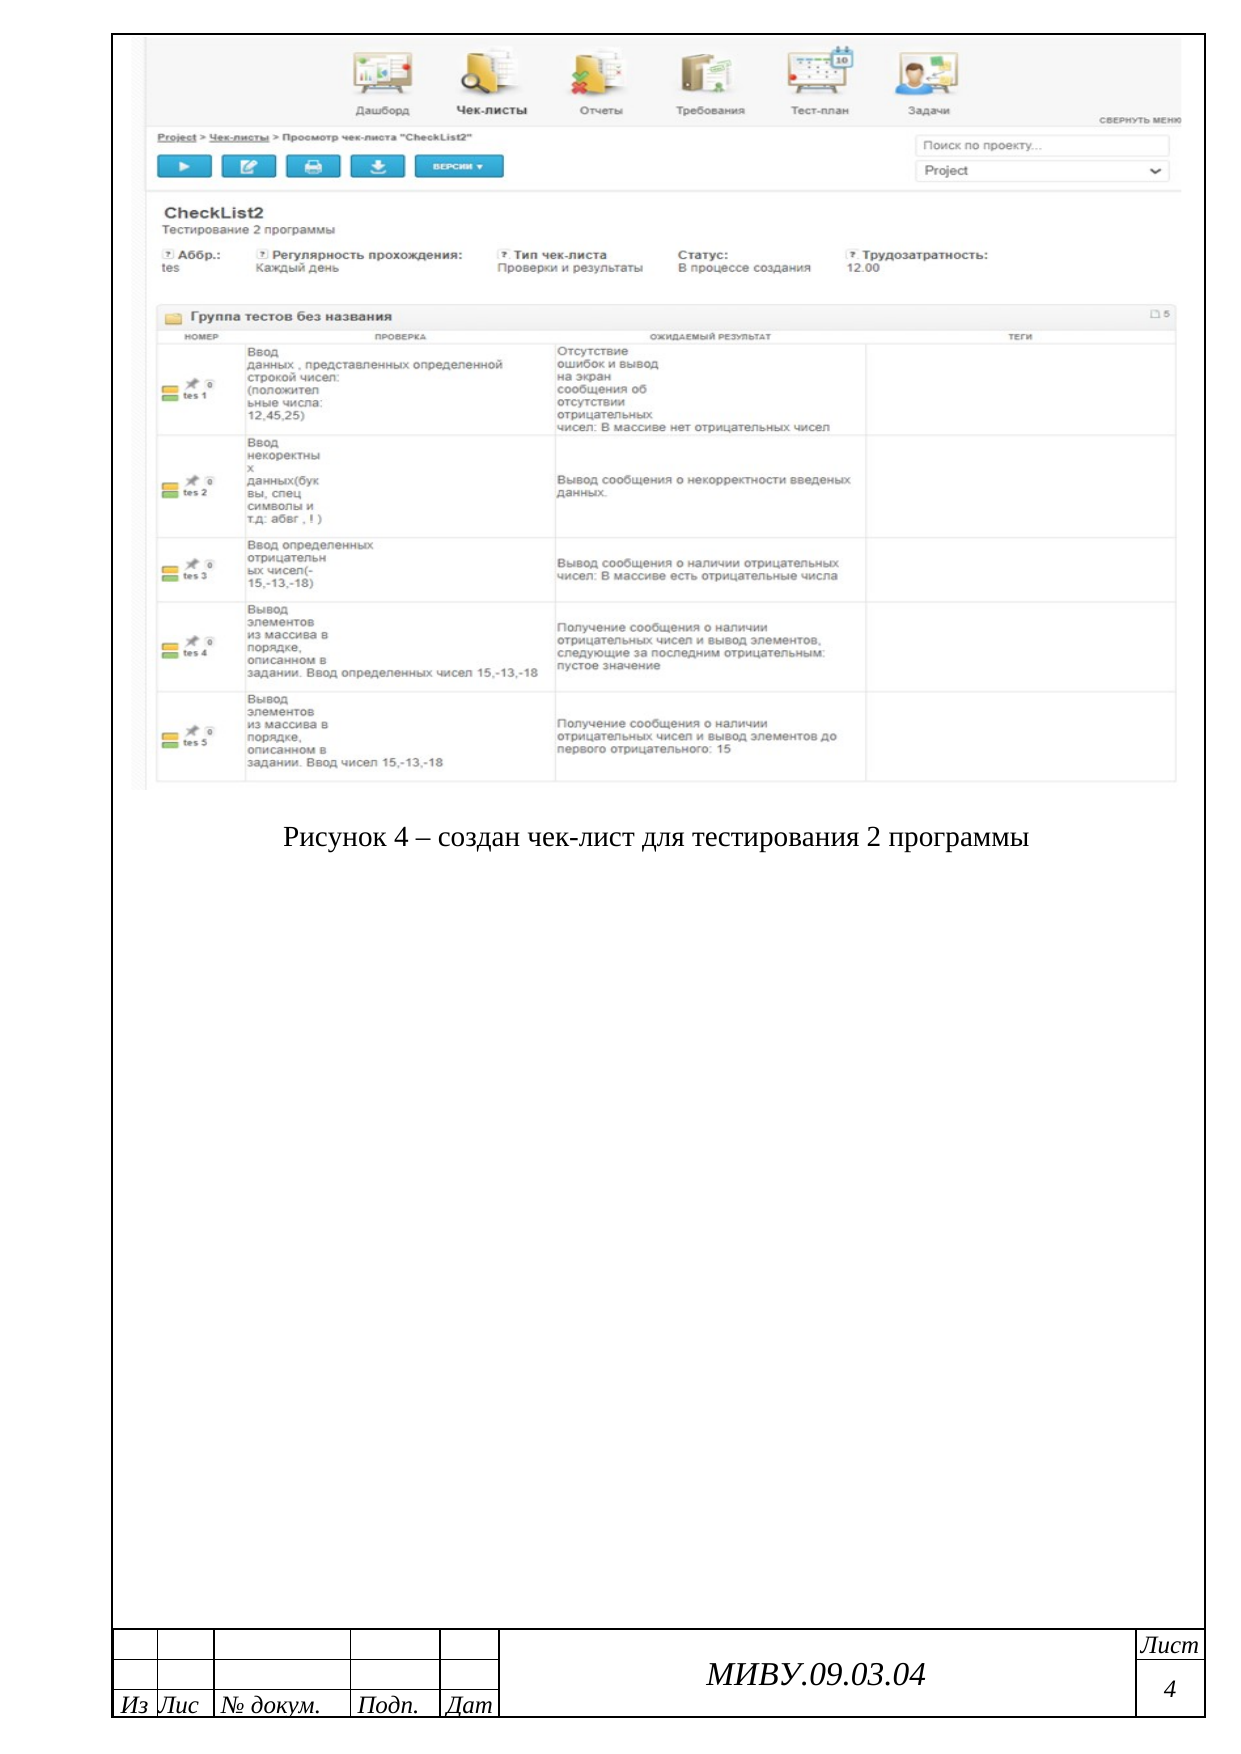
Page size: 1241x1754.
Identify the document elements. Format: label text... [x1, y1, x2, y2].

text Рисунок 4 – создан чек-лист для тестирования 2 программы [131, 819, 1181, 852]
picture [131, 37, 1182, 790]
